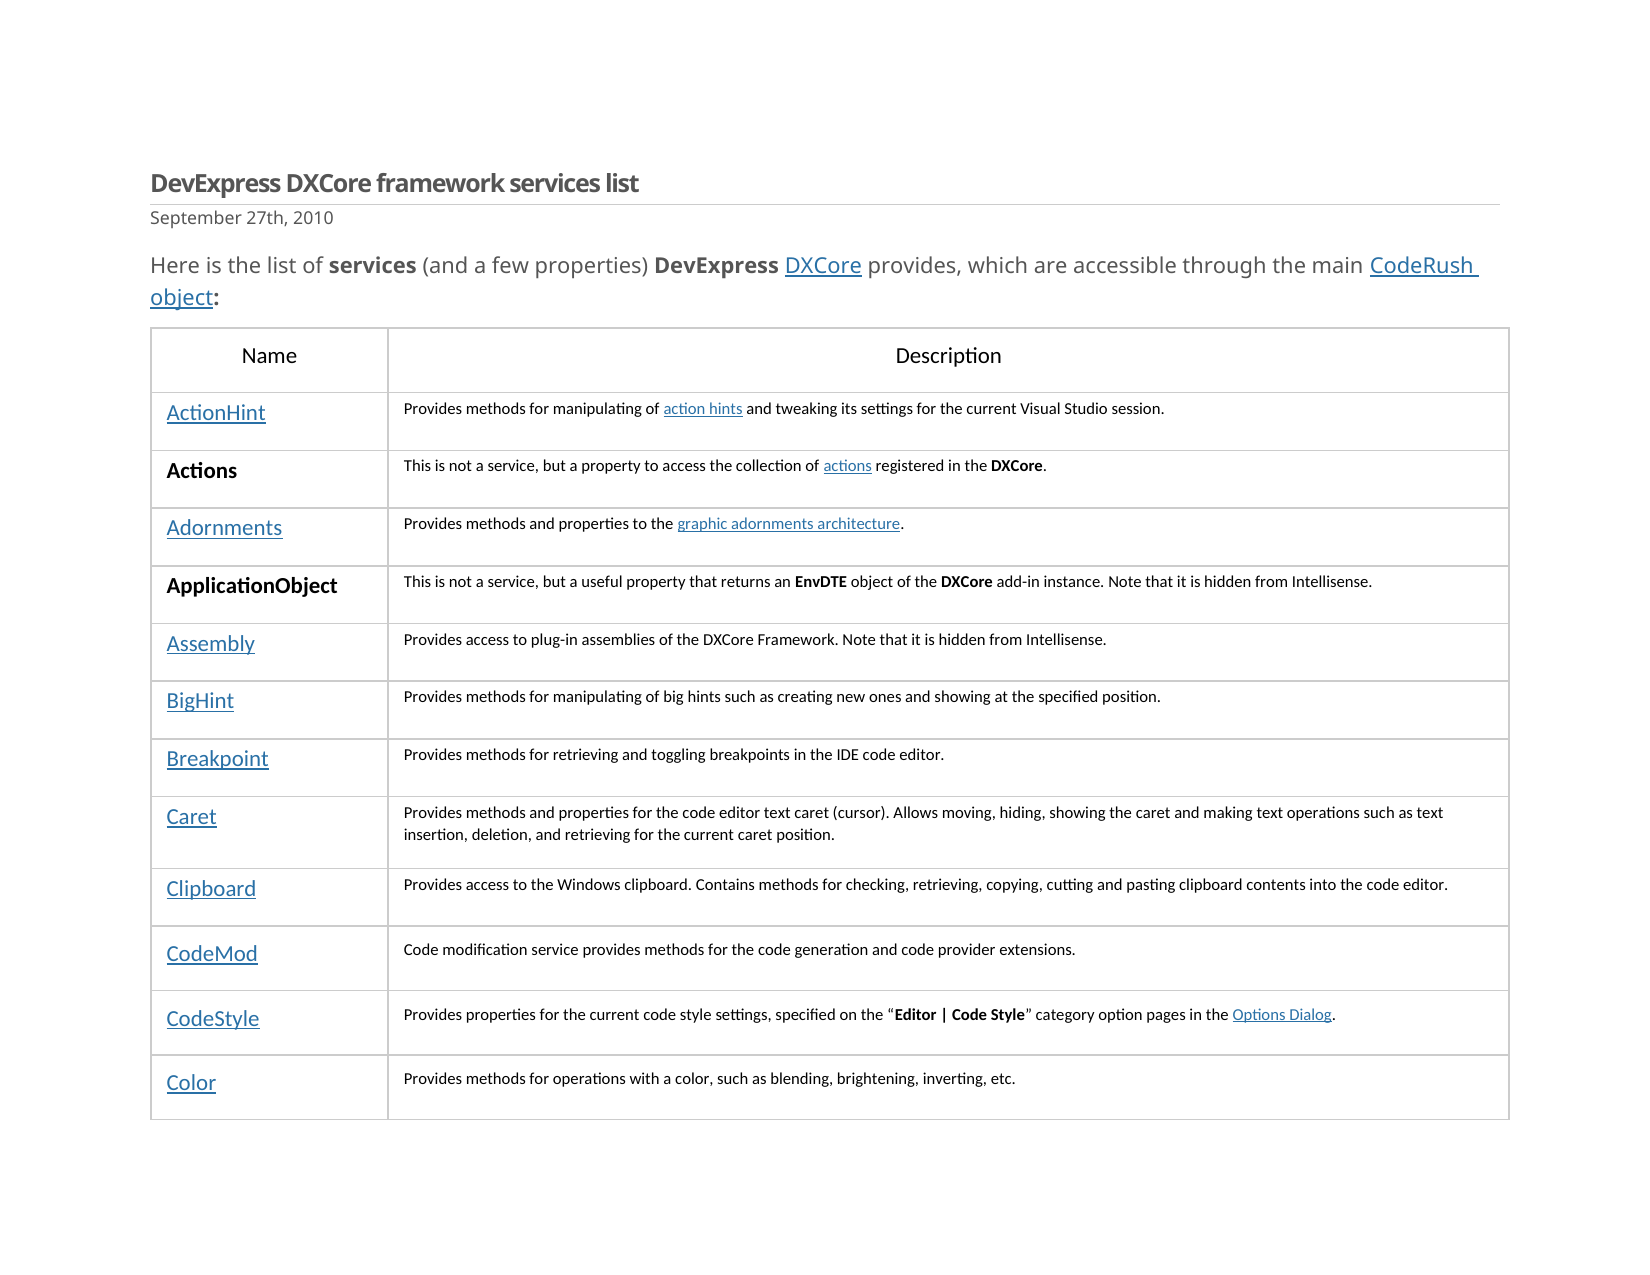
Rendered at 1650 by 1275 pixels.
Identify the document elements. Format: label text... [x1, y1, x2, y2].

subtitle DevExpress DXCore framework services list [150, 166, 1500, 204]
table_cell Provides access to plug-in assemblies of the DXCore Framework. Note that it is hidden from Intellisense. [389, 624, 1508, 680]
table_cell Assembly [152, 624, 387, 680]
table_cell ActionHint [152, 393, 387, 449]
table_cell Clipboard [152, 869, 387, 925]
table_cell CodeMod [152, 927, 387, 990]
table_cell CodeStyle [152, 991, 387, 1054]
table_cell Provides methods for manipulating of action hints and tweaking its settings for the current Visual Studio session. [389, 393, 1508, 449]
table_header Name [152, 329, 387, 392]
table_cell Adornments [152, 509, 387, 565]
table_cell Provides methods for retrieving and toggling breakpoints in the IDE code editor. [389, 740, 1508, 796]
table_cell Provides properties for the current code style settings, specified on the “Editor | Code Style” category option pages in the Options Dialog. [389, 991, 1508, 1054]
table_cell This is not a service, but a useful property that returns an EnvDTE object of the DXCore add-in instance. Note that it is hidden from Intellisense. [389, 567, 1508, 623]
table_cell Caret [152, 797, 387, 868]
table_cell Color [152, 1056, 387, 1119]
text September 27th, 2010 [150, 205, 1500, 229]
table_cell Provides methods for operations with a color, such as blending, brightening, inverting, etc. [389, 1056, 1508, 1119]
table_cell This is not a service, but a property to access the collection of actions registered in the DXCore. [389, 451, 1508, 507]
table_cell BigHint [152, 682, 387, 738]
table_cell Provides methods and properties to the graphic adornments architecture. [389, 509, 1508, 565]
table_cell Provides methods for manipulating of big hints such as creating new ones and showing at the specified position. [389, 682, 1508, 738]
table_cell Code modification service provides methods for the code generation and code provider extensions. [389, 927, 1508, 990]
table_cell Provides access to the Windows clipboard. Contains methods for checking, retrieving, copying, cutting and pasting clipboard contents into the code editor. [389, 869, 1508, 925]
table_cell ApplicationObject [152, 567, 387, 623]
table_cell Breakpoint [152, 740, 387, 796]
table_cell Actions [152, 451, 387, 507]
text Here is the list of services (and a few properties) DevExpress DXCore provides, which are accessible through the main CodeRush object: [150, 248, 1500, 312]
table_cell Provides methods and properties for the code editor text caret (cursor). Allows moving, hiding, showing the caret and making text operations such as text insertion, deletion, and retrieving for the current caret position. [389, 797, 1508, 868]
table_header Description [389, 329, 1508, 392]
